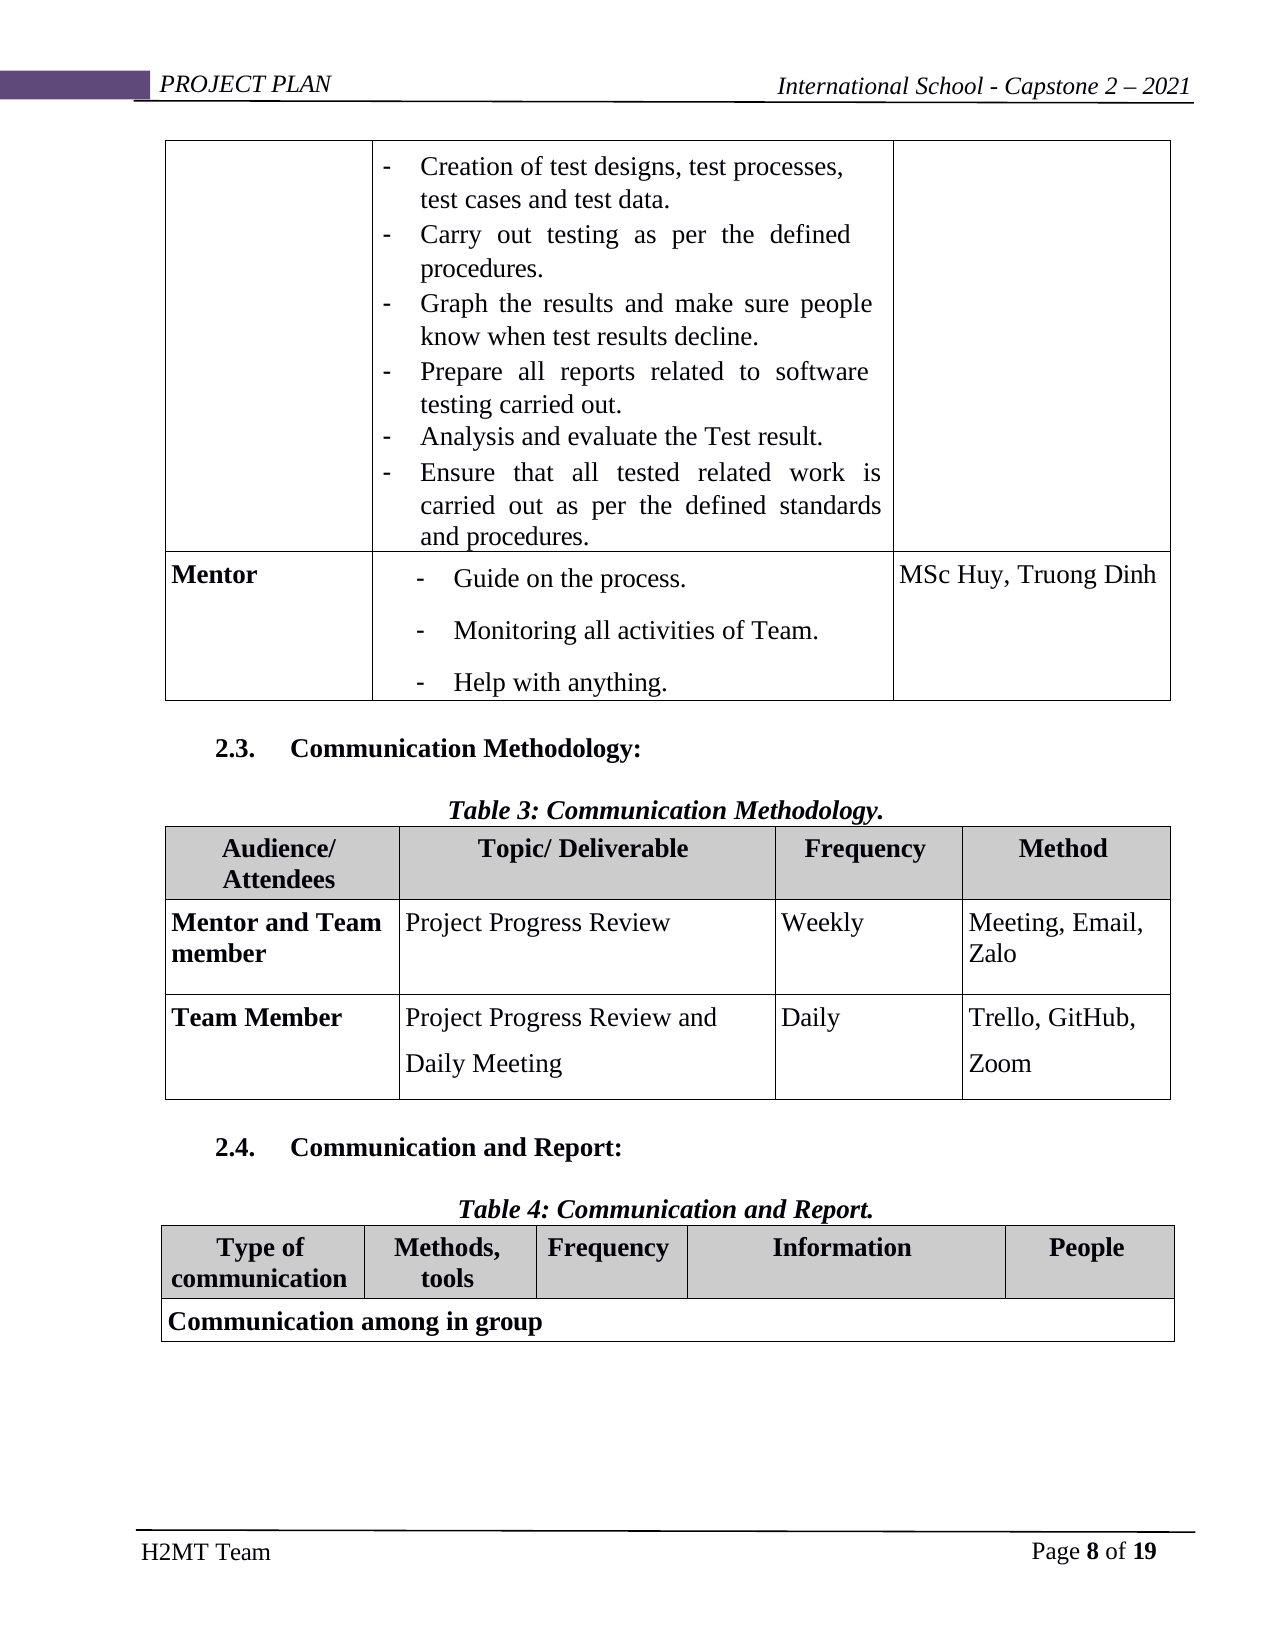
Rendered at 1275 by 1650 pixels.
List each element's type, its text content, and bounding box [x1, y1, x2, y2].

table_header Frequency [537, 1226, 687, 1298]
table_cell Meeting, Email, Zalo [963, 900, 1170, 994]
subtitle Table 3: Communication Methodology. [207, 794, 1127, 826]
table_cell MSc Huy, Truong Dinh [894, 552, 1170, 700]
table_header People [1006, 1226, 1174, 1298]
table_cell Guide on the process. Monitoring all activities of Team. Help with anything. [373, 552, 893, 700]
table_cell Trello, GitHub, Zoom [963, 995, 1170, 1099]
table_header Audience/ Attendees [166, 827, 399, 899]
table_cell Mentor [166, 552, 372, 700]
table_cell Weekly [776, 900, 962, 994]
table_header Methods, tools [365, 1226, 536, 1298]
table_cell Daily [776, 995, 962, 1099]
subtitle Communication Methodology: [215, 732, 1208, 763]
table_cell Project Progress Review [400, 900, 775, 994]
table_header Type of communication [162, 1226, 364, 1298]
table_cell Team Member [166, 995, 399, 1099]
table_header [166, 141, 372, 551]
table_cell Mentor and Team member [166, 900, 399, 994]
subtitle Communication and Report: [215, 1131, 1208, 1162]
table_cell Project Progress Review and Daily Meeting [400, 995, 775, 1099]
table_header [894, 141, 1170, 551]
table_header Method [963, 827, 1170, 899]
table_header Information [688, 1226, 1005, 1298]
table_cell Communication among in group [162, 1299, 1174, 1341]
table_header Frequency [776, 827, 962, 899]
table_header Creation of test designs, test processes, test cases and test data. Carry out testing as per the defined procedures. Graph the results and make sure people know when test results decline. Prepare all reports related to software testing carried out. Analysis and evaluate the Test result. Ensure that all tested related work is carried out as per the defined standards and procedures. [373, 141, 893, 551]
subtitle Table 4: Communication and Report. [207, 1193, 1127, 1224]
table_header Topic/ Deliverable [400, 827, 775, 899]
